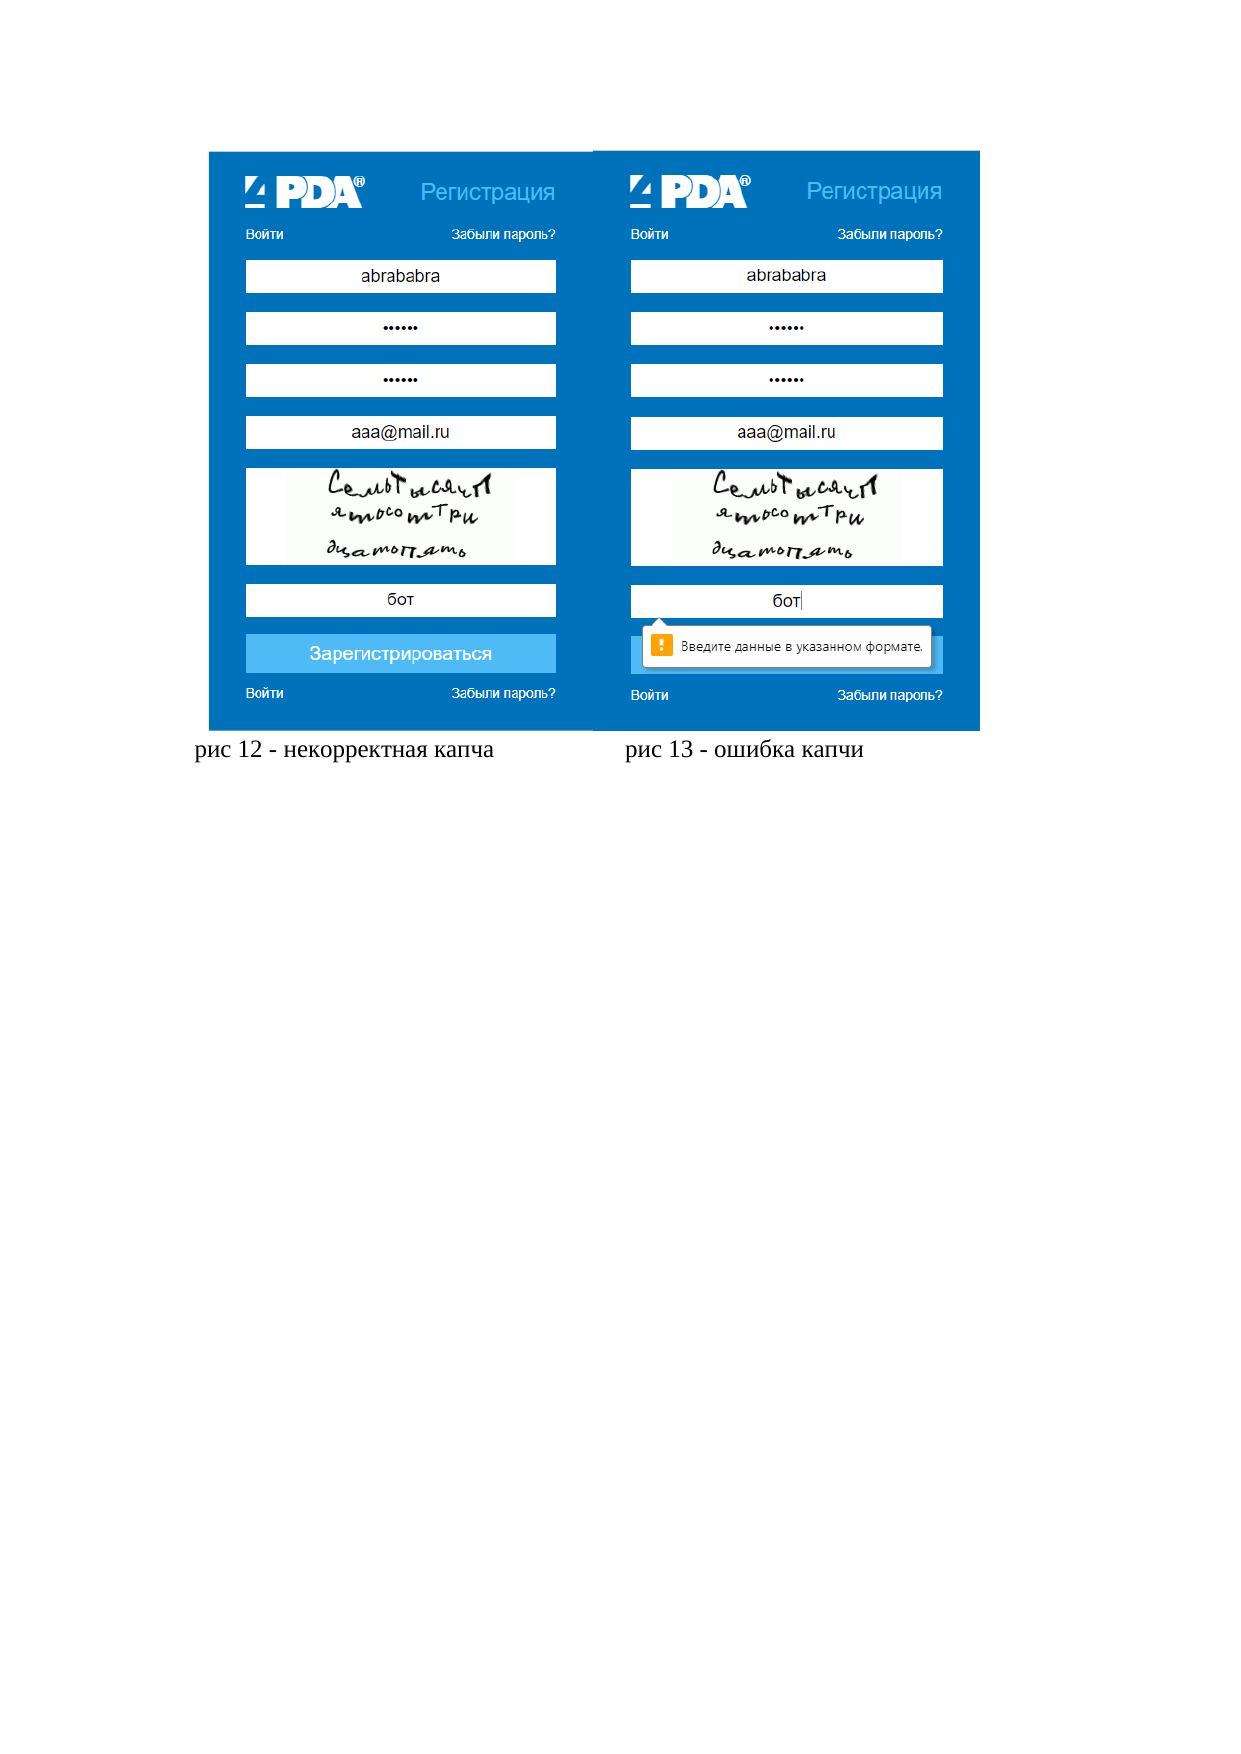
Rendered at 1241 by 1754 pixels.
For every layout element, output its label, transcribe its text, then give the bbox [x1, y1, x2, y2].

picture [208, 150, 980, 731]
text рис 12 - некорректная капча рис 13 - ошибка капчи [194, 734, 1090, 763]
